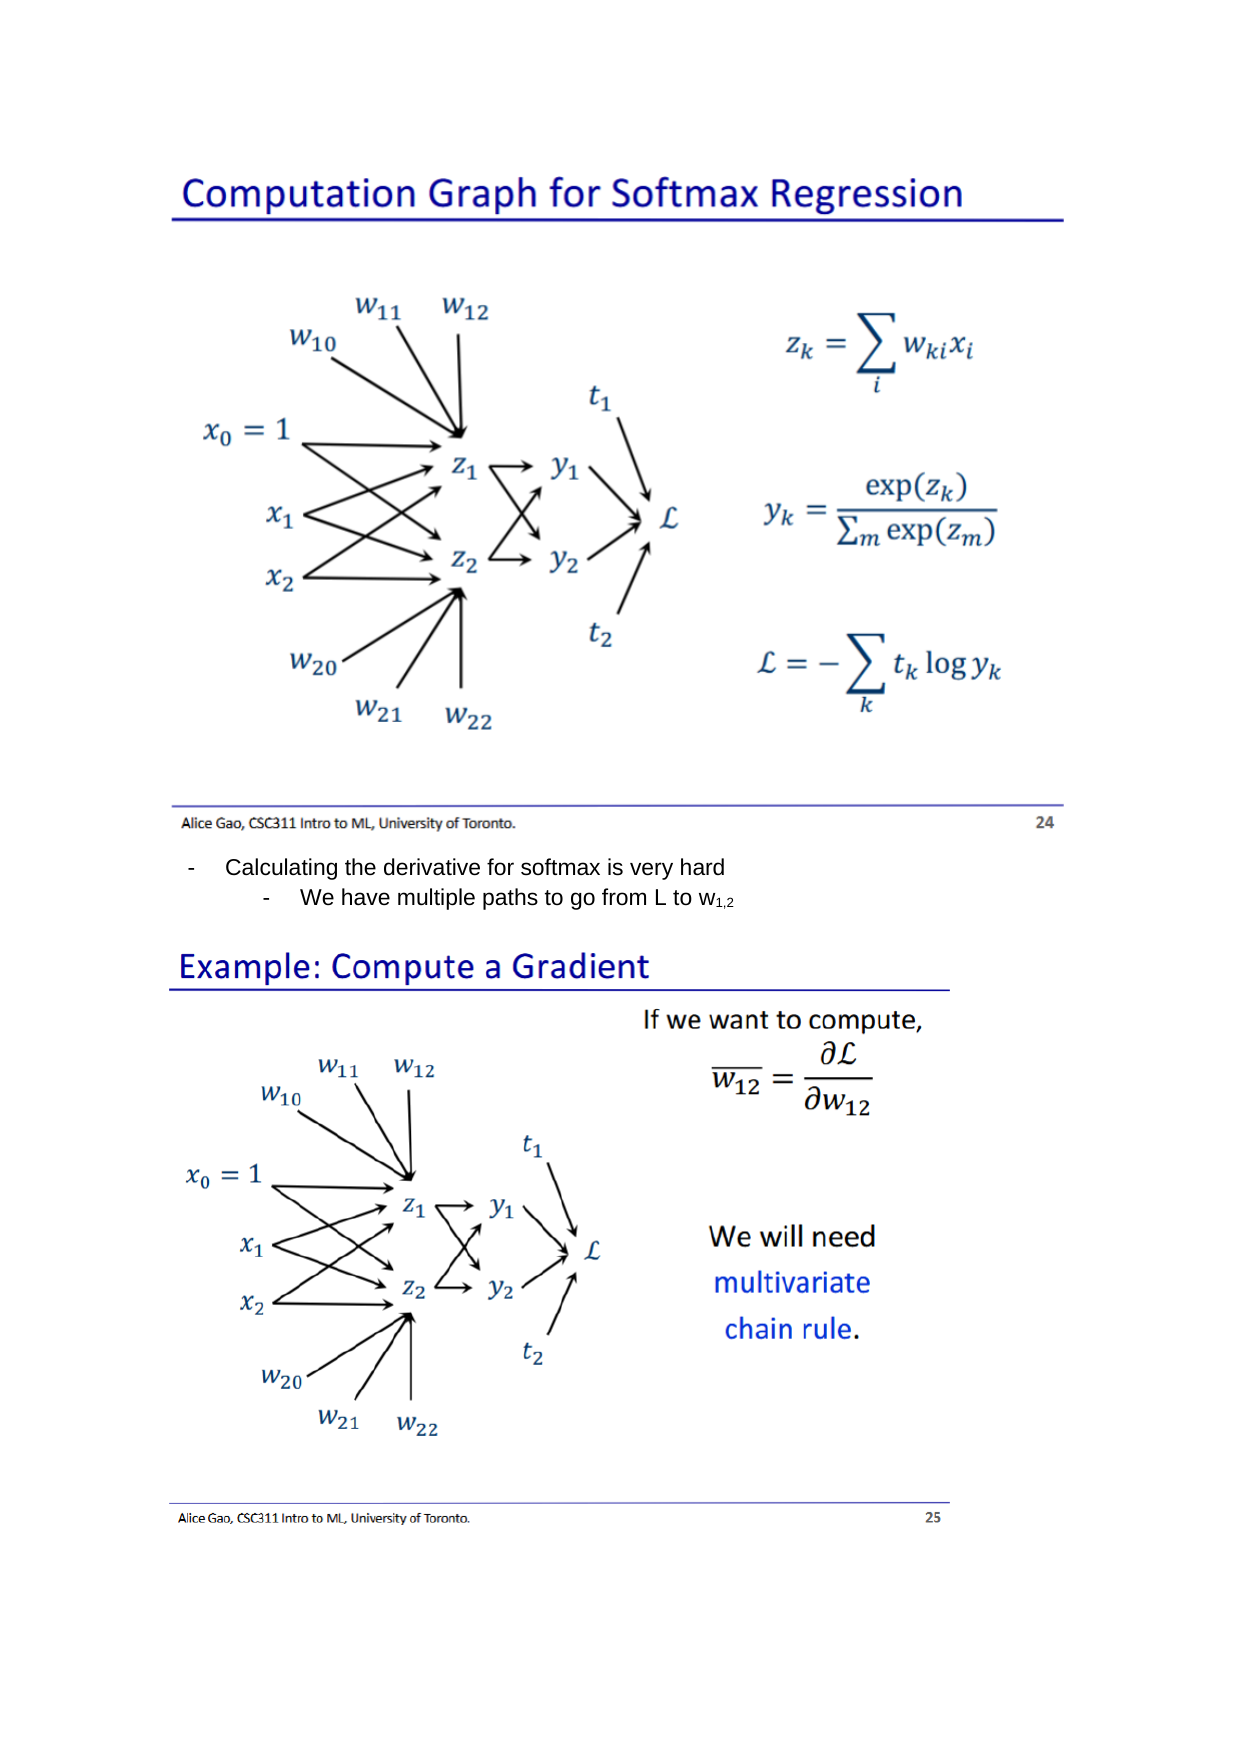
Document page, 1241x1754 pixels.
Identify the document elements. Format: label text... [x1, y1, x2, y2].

list Calculating the derivative for softmax is very hard [187, 854, 1090, 880]
list We have multiple paths to go from L to w1,2 [262, 884, 1090, 910]
picture [150, 914, 973, 1542]
picture [150, 150, 1091, 850]
